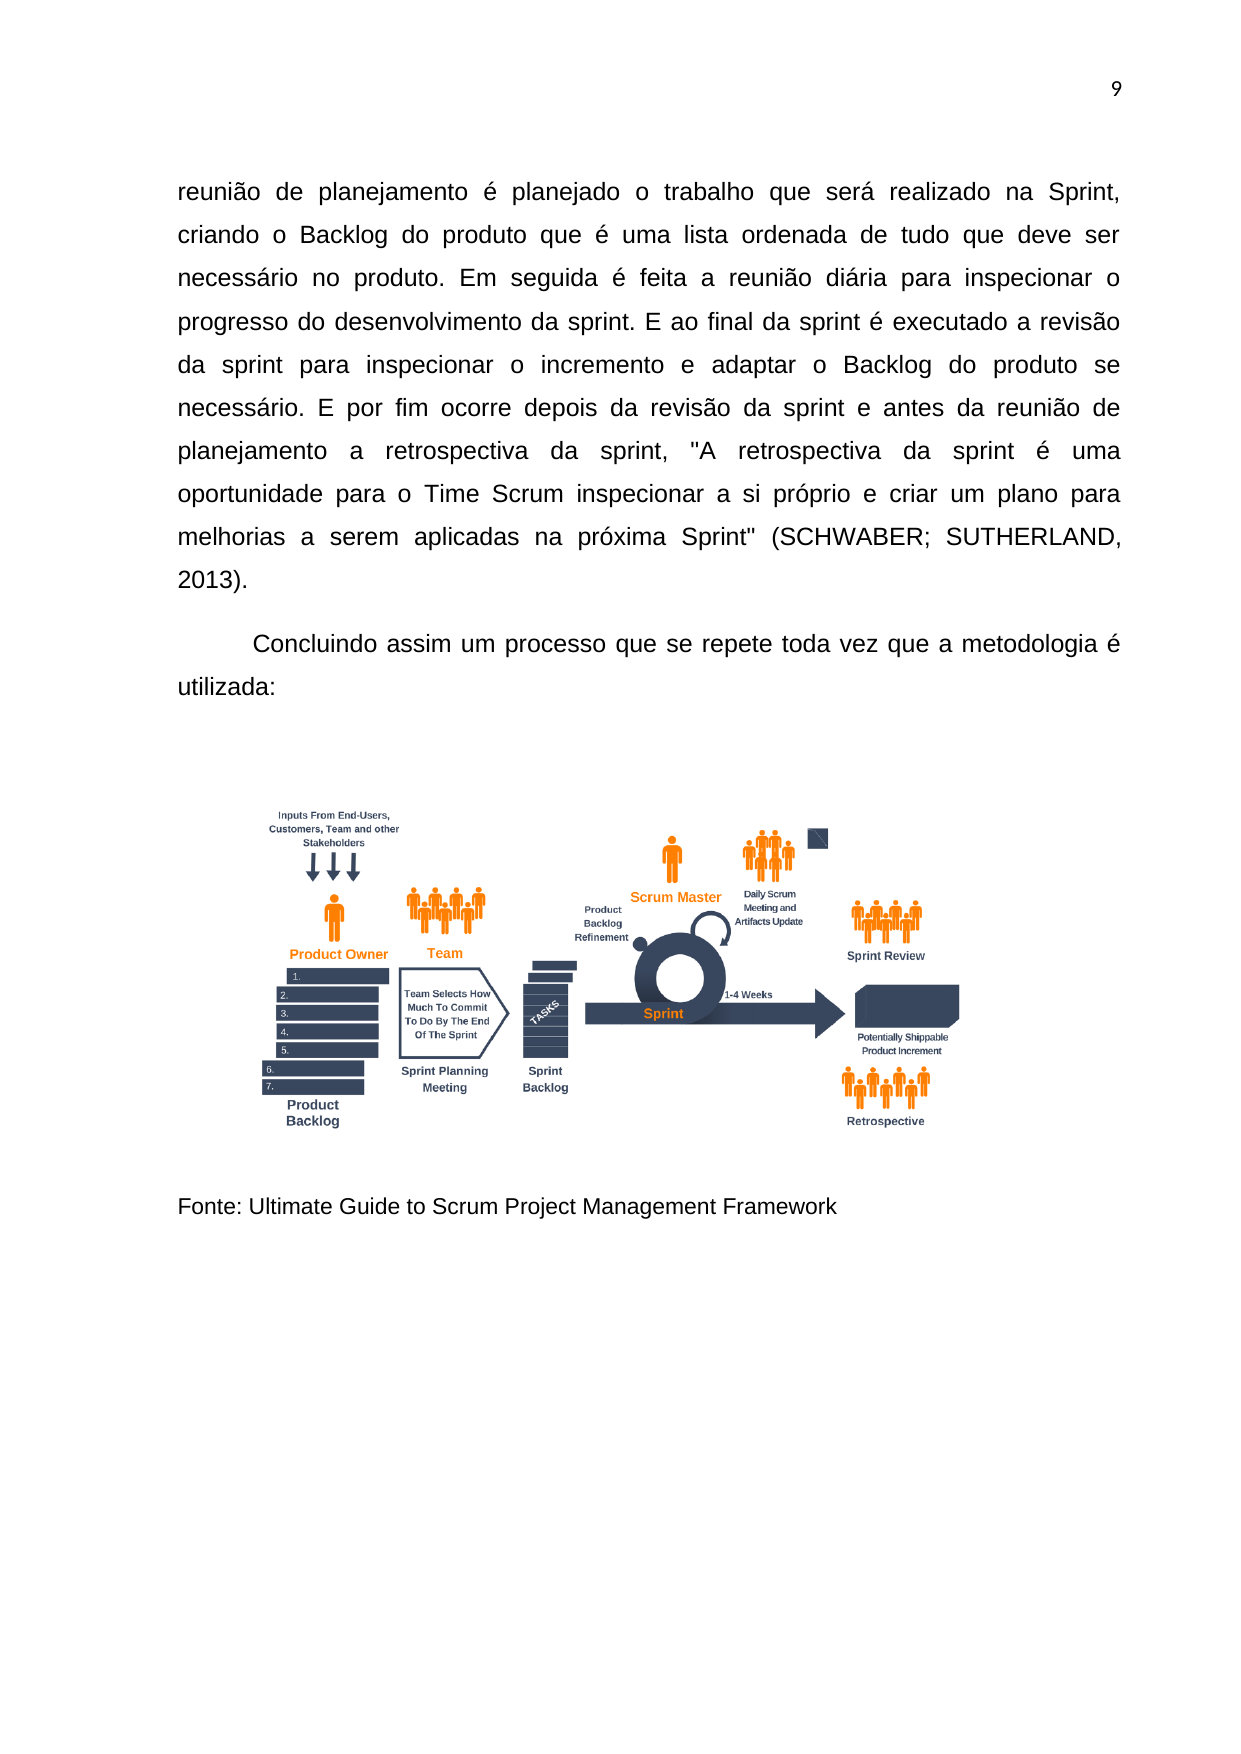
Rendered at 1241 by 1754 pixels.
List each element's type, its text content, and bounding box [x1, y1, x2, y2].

picture [252, 736, 1003, 1159]
text Fonte: Ultimate Guide to Scrum Project Management Framework [177, 1193, 1122, 1219]
text Concluindo assim um processo que se repete toda vez que a metodologia é utilizada: [177, 629, 1122, 701]
